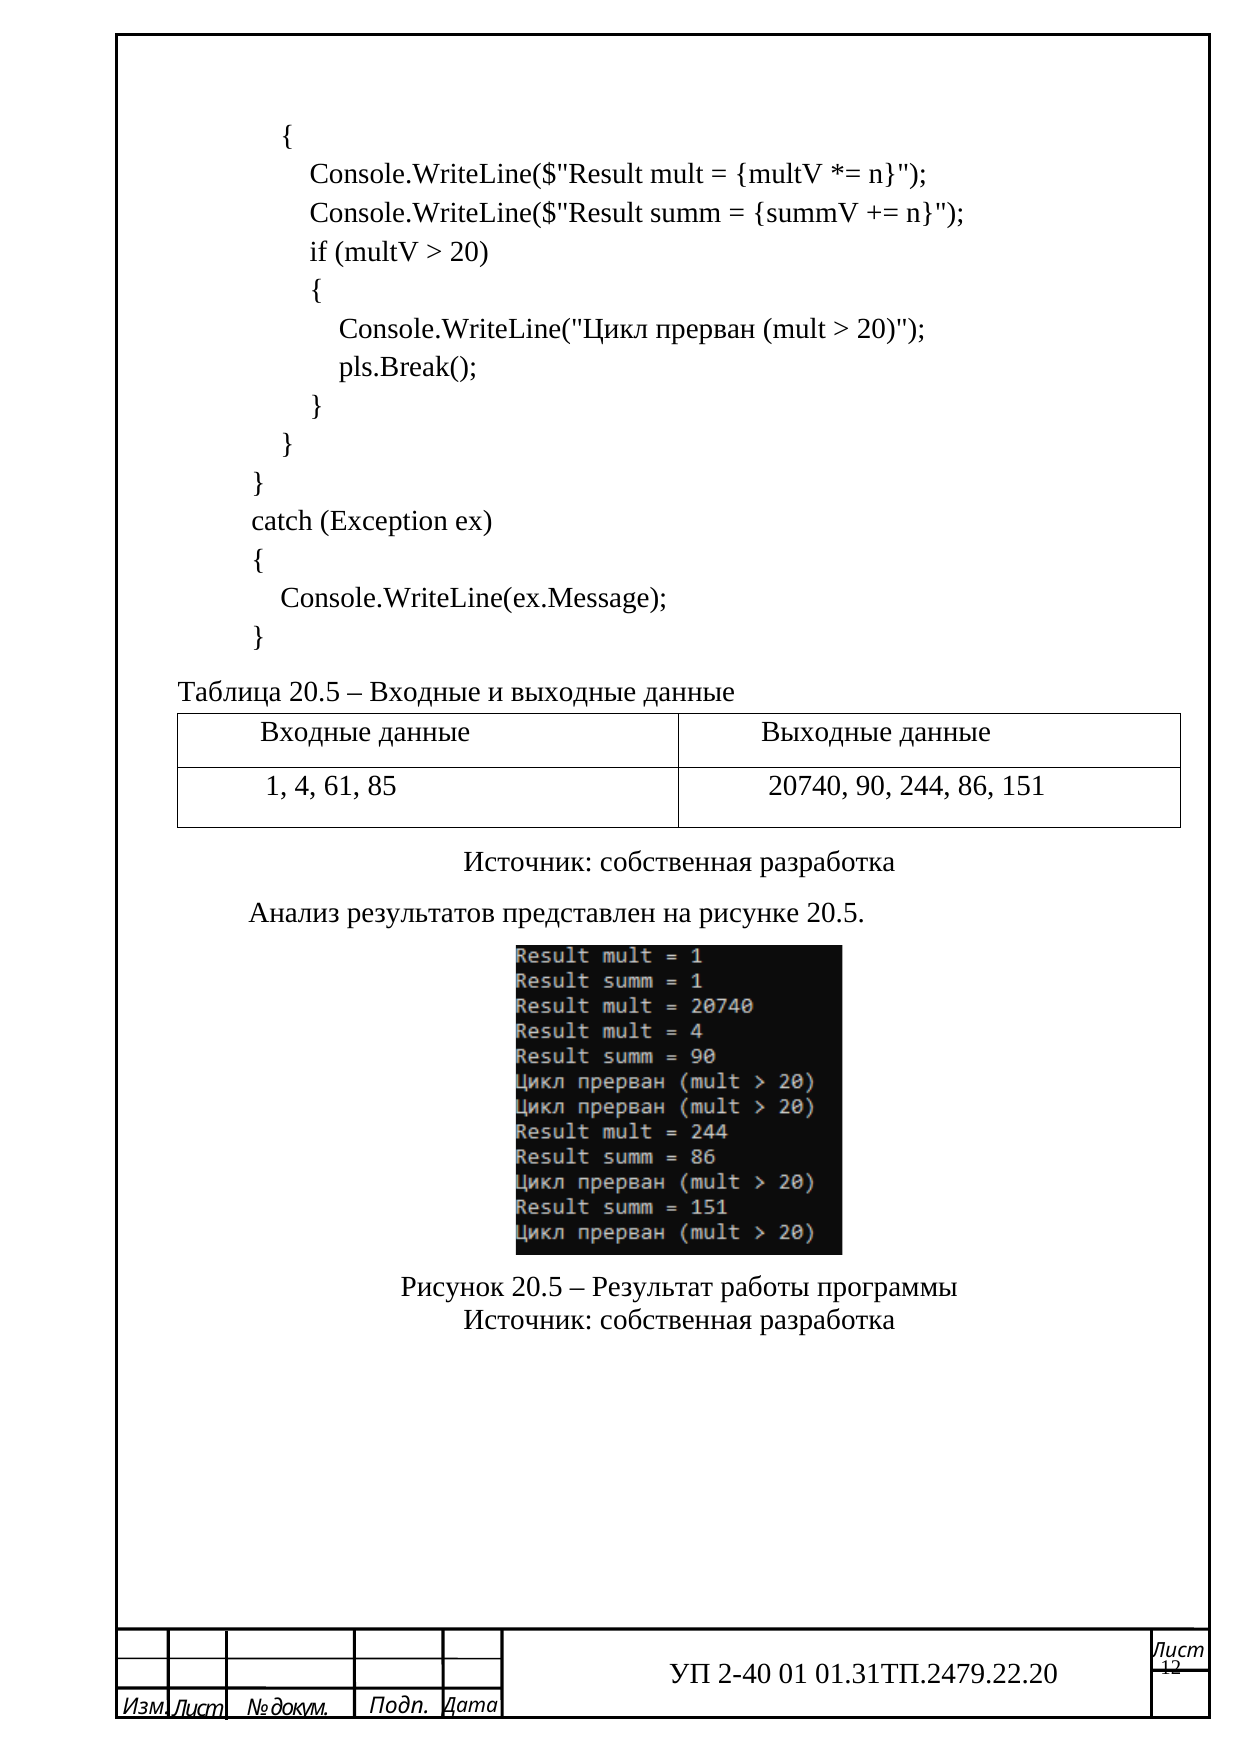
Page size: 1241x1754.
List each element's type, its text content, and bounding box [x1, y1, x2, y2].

text Таблица 20.5 – Входные и выходные данные [177, 674, 1181, 708]
text pls.Break(); [177, 349, 1181, 383]
text } [177, 619, 1181, 653]
text catch (Exception ex) [177, 503, 1181, 537]
text Источник: собственная разработка [177, 844, 1181, 878]
text { [177, 542, 1181, 576]
table_cell 20740, 90, 244, 86, 151 [679, 768, 1180, 827]
text Анализ результатов представлен на рисунке 20.5. [177, 895, 1181, 928]
text Console.WriteLine($"Result mult = {multV *= n}"); [177, 157, 1181, 190]
text if (multV > 20) [177, 234, 1181, 267]
text Console.WriteLine($"Result summ = {summV += n}"); [177, 195, 1181, 229]
text } [177, 465, 1181, 498]
text Console.WriteLine(ex.Message); [177, 581, 1181, 614]
picture [515, 945, 843, 1255]
table_header Входные данные [178, 714, 678, 767]
table_cell 1, 4, 61, 85 [178, 768, 678, 827]
text Источник: собственная разработка [177, 1302, 1181, 1336]
text } [177, 388, 1181, 421]
text { [177, 118, 1181, 152]
table_header Выходные данные [679, 714, 1180, 767]
text { [177, 272, 1181, 306]
text Console.WriteLine("Цикл прерван (mult > 20)"); [177, 311, 1181, 344]
text } [177, 426, 1181, 460]
text Рисунок 20.5 – Результат работы программы [177, 1269, 1181, 1302]
